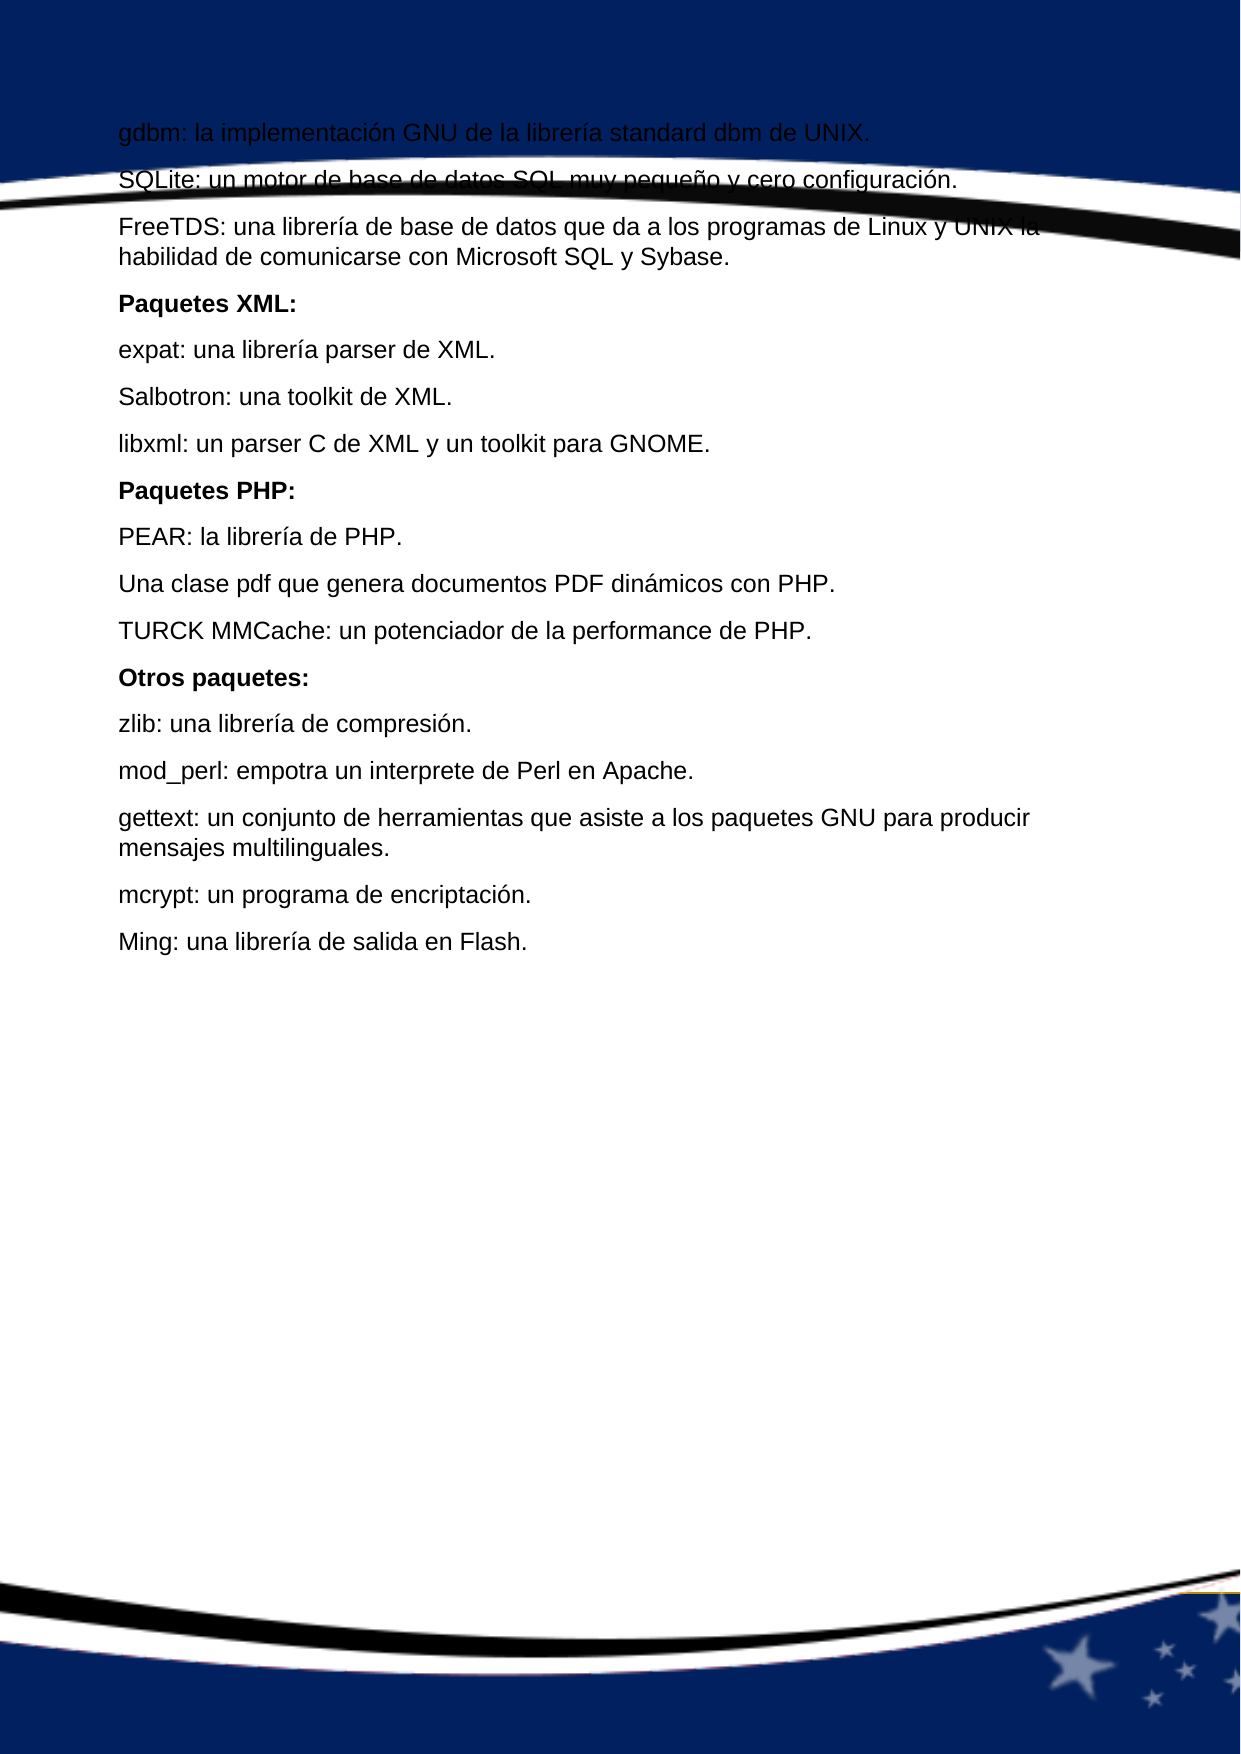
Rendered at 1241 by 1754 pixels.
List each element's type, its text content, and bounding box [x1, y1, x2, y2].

text gettext: un conjunto de herramientas que asiste a los paquetes GNU para producir mensajes multilinguales. [118, 803, 1122, 862]
text SQLite: un motor de base de datos SQL muy pequeño y cero configuración. [118, 165, 1122, 194]
picture [0, 1561, 1241, 1723]
text mod_perl: empotra un interprete de Perl en Apache. [118, 756, 1122, 785]
picture [0, 0, 1241, 269]
text FreeTDS: una librería de base de datos que da a los programas de Linux y UNIX la habilidad de comunicarse con Microsoft SQL y Sybase. [118, 212, 1122, 271]
text Paquetes XML: [118, 288, 1122, 317]
text zlib: una librería de compresión. [118, 709, 1122, 738]
text Ming: una librería de salida en Flash. [118, 927, 1122, 955]
text Salbotron: una toolkit de XML. [118, 382, 1122, 411]
text mcrypt: un programa de encriptación. [118, 880, 1122, 909]
text Otros paquetes: [118, 663, 1122, 691]
text Una clase pdf que genera documentos PDF dinámicos con PHP. [118, 569, 1122, 598]
text TURCK MMCache: un potenciador de la performance de PHP. [118, 616, 1122, 645]
text expat: una librería parser de XML. [118, 335, 1122, 364]
text Paquetes PHP: [118, 476, 1122, 504]
text libxml: un parser C de XML y un toolkit para GNOME. [118, 429, 1122, 458]
text PEAR: la librería de PHP. [118, 522, 1122, 551]
text gdbm: la implementación GNU de la librería standard dbm de UNIX. [118, 118, 1122, 147]
